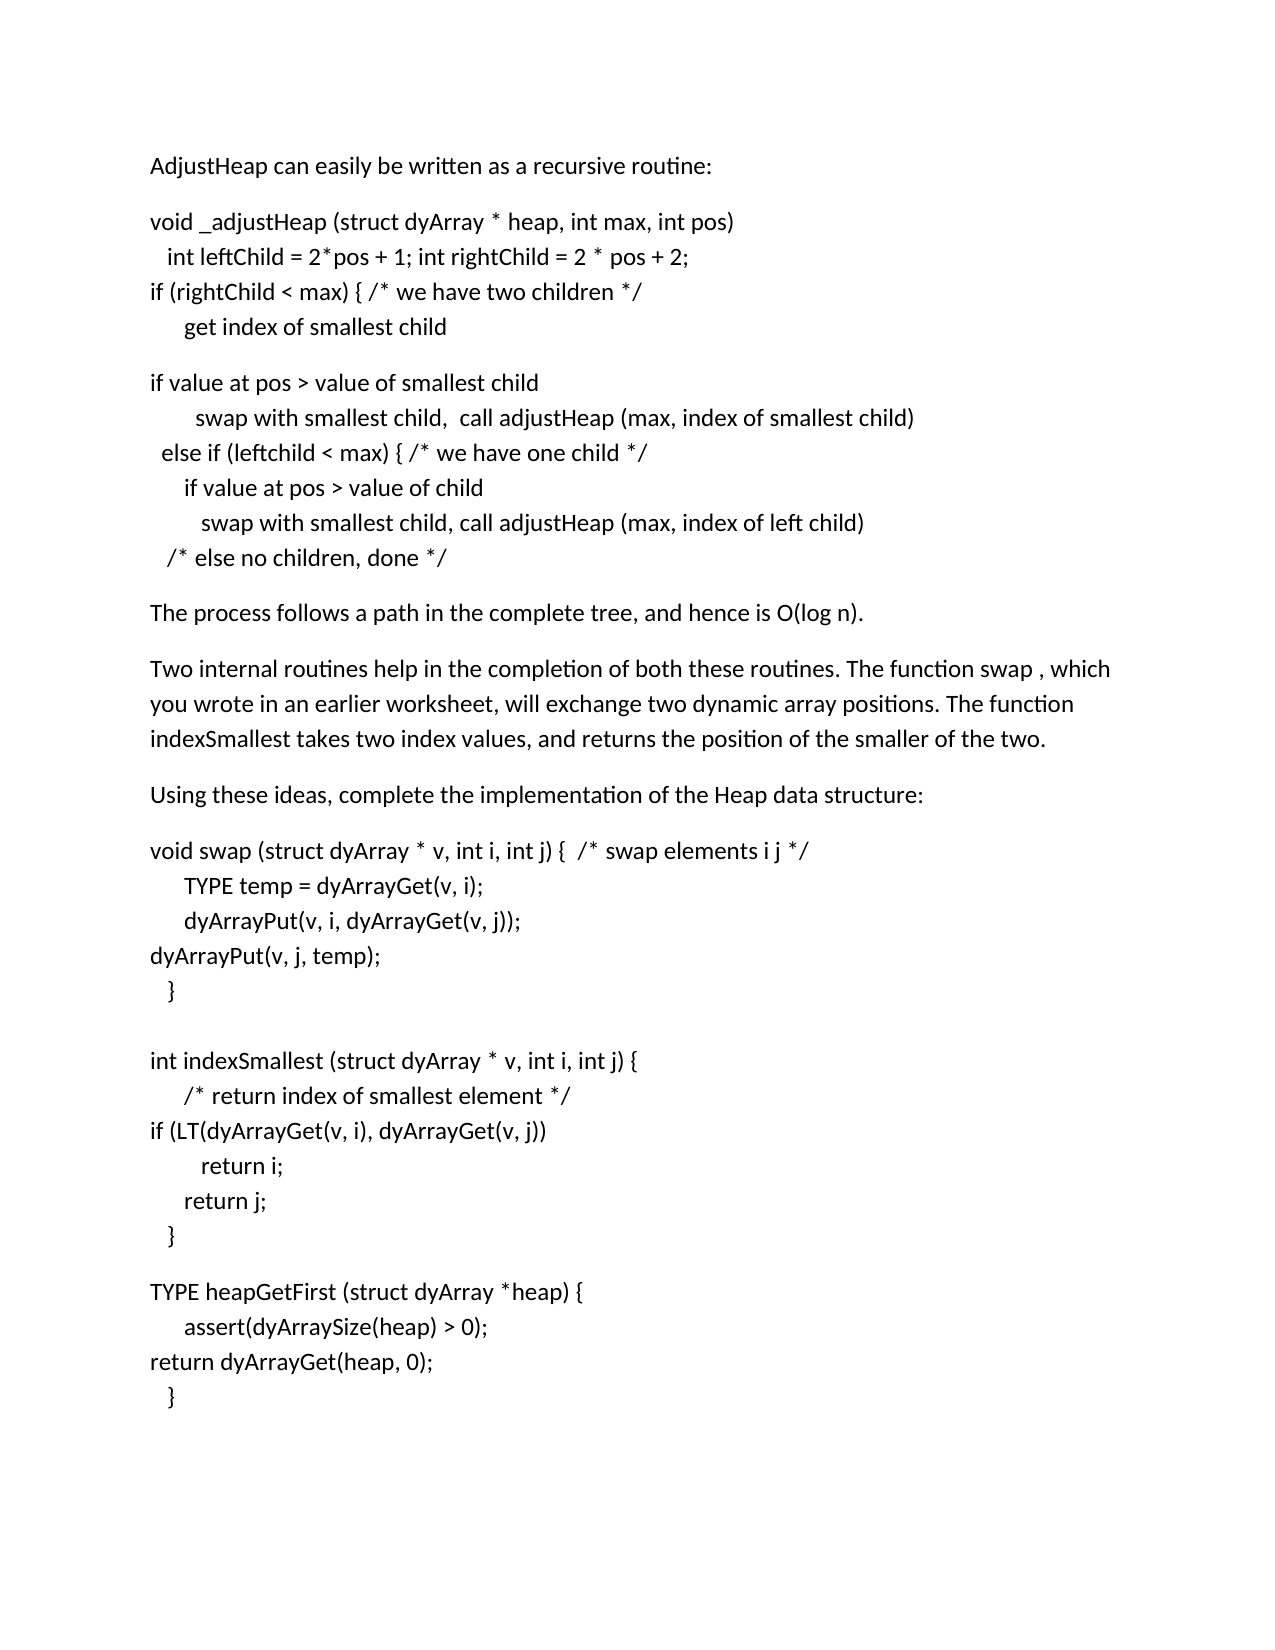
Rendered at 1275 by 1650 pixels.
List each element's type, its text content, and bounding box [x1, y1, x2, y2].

text The process follows a path in the complete tree, and hence is O(log n). [150, 597, 1125, 628]
text void swap (struct dyArray * v, int i, int j) { /* swap elements i j */ TYPE temp = dyArrayGet(v, i); dyArrayPut(v, i, dyArrayGet(v, j)); dyArrayPut(v, j, temp); } int indexSmallest (struct dyArray * v, int i, int j) { /* return index of smallest element */ if (LT(dyArrayGet(v, i), dyArrayGet(v, j)) return i; return j; } [150, 835, 1125, 1251]
text TYPE heapGetFirst (struct dyArray *heap) { assert(dyArraySize(heap) > 0); return dyArrayGet(heap, 0); } [150, 1276, 1125, 1411]
text void _adjustHeap (struct dyArray * heap, int max, int pos) int leftChild = 2*pos + 1; int rightChild = 2 * pos + 2; if (rightChild < max) { /* we have two children */ get index of smallest child [150, 206, 1125, 341]
text AdjustHeap can easily be written as a recursive routine: [150, 150, 1125, 181]
text Two internal routines help in the completion of both these routines. The function swap , which you wrote in an earlier worksheet, will exchange two dynamic array positions. The function indexSmallest takes two index values, and returns the position of the smaller of the two. [150, 653, 1125, 754]
text Using these ideas, complete the implementation of the Heap data structure: [150, 779, 1125, 810]
text if value at pos > value of smallest child swap with smallest child, call adjustHeap (max, index of smallest child) else if (leftchild < max) { /* we have one child */ if value at pos > value of child swap with smallest child, call adjustHeap (max, index of left child) /* else no children, done */ [150, 367, 1125, 572]
